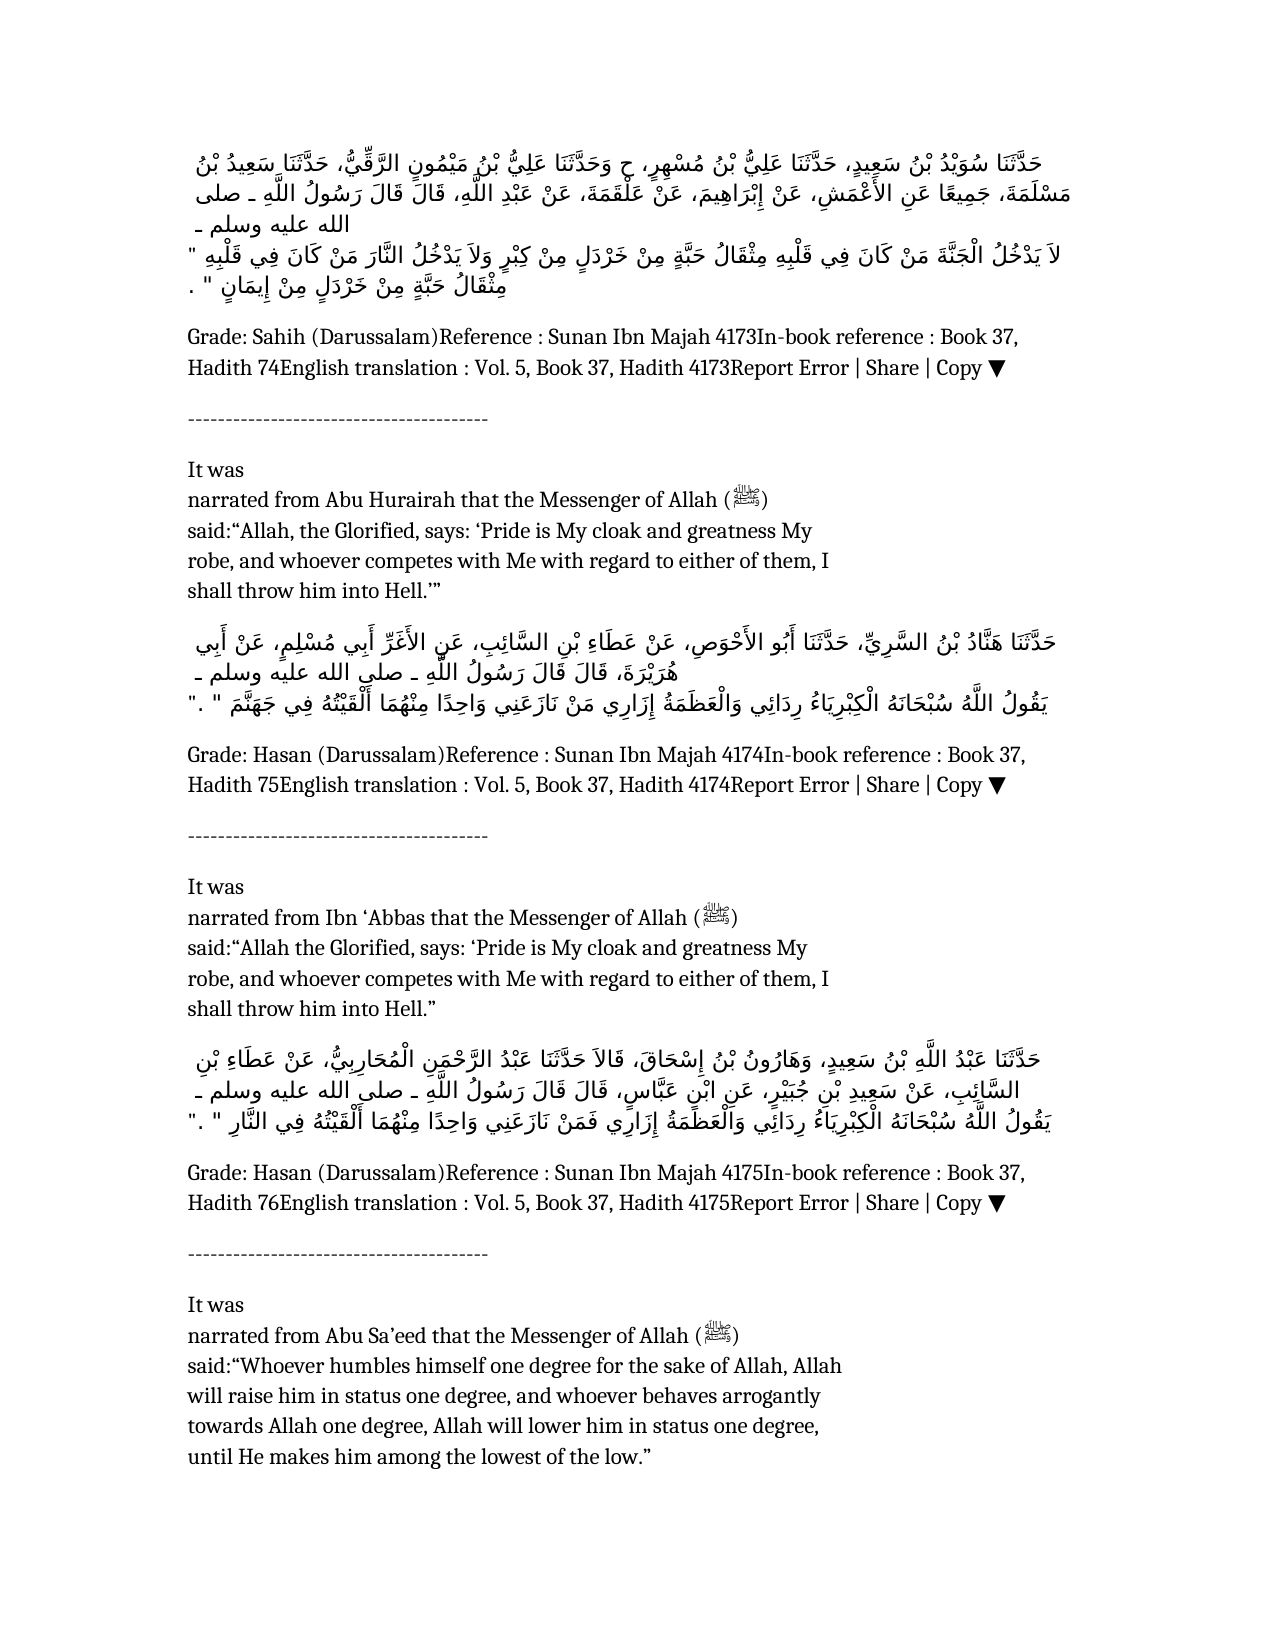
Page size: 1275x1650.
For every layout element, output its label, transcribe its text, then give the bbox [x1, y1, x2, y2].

text Grade: Hasan (Darussalam)Reference : Sunan Ibn Majah 4175In-book reference : Book 37, Hadith 76English translation : Vol. 5, Book 37, Hadith 4175Report Error | Share | Copy ▼ [187, 1159, 1087, 1216]
text حَدَّثَنَا سُوَيْدُ بْنُ سَعِيدٍ، حَدَّثَنَا عَلِيُّ بْنُ مُسْهِرٍ، ح وَحَدَّثَنَا عَلِيُّ بْنُ مَيْمُونٍ الرَّقِّيُّ، حَدَّثَنَا سَعِيدُ بْنُ مَسْلَمَةَ، جَمِيعًا عَنِ الأَعْمَشِ، عَنْ إِبْرَاهِيمَ، عَنْ عَلْقَمَةَ، عَنْ عَبْدِ اللَّهِ، قَالَ قَالَ رَسُولُ اللَّهِ ـ صلى الله عليه وسلم ـ ‏ "‏ لاَ يَدْخُلُ الْجَنَّةَ مَنْ كَانَ فِي قَلْبِهِ مِثْقَالُ حَبَّةٍ مِنْ خَرْدَلٍ مِنْ كِبْرٍ وَلاَ يَدْخُلُ النَّارَ مَنْ كَانَ فِي قَلْبِهِ مِثْقَالُ حَبَّةٍ مِنْ خَرْدَلٍ مِنْ إِيمَانٍ ‏"‏ ‏.‏ [187, 150, 1087, 299]
text It was narrated from Abu Hurairah that the Messenger of Allah (ﷺ) said:“Allah, the Glorified, says: ‘Pride is My cloak and greatness My robe, and whoever competes with Me with regard to either of them, I shall throw him into Hell.’” [187, 456, 1087, 604]
text حَدَّثَنَا عَبْدُ اللَّهِ بْنُ سَعِيدٍ، وَهَارُونُ بْنُ إِسْحَاقَ، قَالاَ حَدَّثَنَا عَبْدُ الرَّحْمَنِ الْمُحَارِبِيُّ، عَنْ عَطَاءِ بْنِ السَّائِبِ، عَنْ سَعِيدِ بْنِ جُبَيْرٍ، عَنِ ابْنِ عَبَّاسٍ، قَالَ قَالَ رَسُولُ اللَّهِ ـ صلى الله عليه وسلم ـ ‏ "‏ يَقُولُ اللَّهُ سُبْحَانَهُ الْكِبْرِيَاءُ رِدَائِي وَالْعَظَمَةُ إِزَارِي فَمَنْ نَازَعَنِي وَاحِدًا مِنْهُمَا أَلْقَيْتُهُ فِي النَّارِ ‏"‏ ‏.‏ [187, 1047, 1087, 1135]
text حَدَّثَنَا هَنَّادُ بْنُ السَّرِيِّ، حَدَّثَنَا أَبُو الأَحْوَصِ، عَنْ عَطَاءِ بْنِ السَّائِبِ، عَنِ الأَغَرِّ أَبِي مُسْلِمٍ، عَنْ أَبِي هُرَيْرَةَ، قَالَ قَالَ رَسُولُ اللَّهِ ـ صلى الله عليه وسلم ـ ‏ "‏ يَقُولُ اللَّهُ سُبْحَانَهُ الْكِبْرِيَاءُ رِدَائِي وَالْعَظَمَةُ إِزَارِي مَنْ نَازَعَنِي وَاحِدًا مِنْهُمَا أَلْقَيْتُهُ فِي جَهَنَّمَ ‏"‏ ‏.‏ [187, 629, 1087, 717]
text It was narrated from Abu Sa’eed that the Messenger of Allah (ﷺ) said:“Whoever humbles himself one degree for the sake of Allah, Allah will raise him in status one degree, and whoever behaves arrogantly towards Allah one degree, Allah will lower him in status one degree, until He makes him among the lowest of the low.” [187, 1292, 1087, 1470]
text ---------------------------------------- [187, 1241, 1087, 1267]
text Grade: Sahih (Darussalam)Reference : Sunan Ibn Majah 4173In-book reference : Book 37, Hadith 74English translation : Vol. 5, Book 37, Hadith 4173Report Error | Share | Copy ▼ [187, 324, 1087, 381]
text ---------------------------------------- [187, 823, 1087, 849]
text Grade: Hasan (Darussalam)Reference : Sunan Ibn Majah 4174In-book reference : Book 37, Hadith 75English translation : Vol. 5, Book 37, Hadith 4174Report Error | Share | Copy ▼ [187, 742, 1087, 798]
text ---------------------------------------- [187, 405, 1087, 432]
text It was narrated from Ibn ‘Abbas that the Messenger of Allah (ﷺ) said:“Allah the Glorified, says: ‘Pride is My cloak and greatness My robe, and whoever competes with Me with regard to either of them, I shall throw him into Hell.” [187, 874, 1087, 1022]
